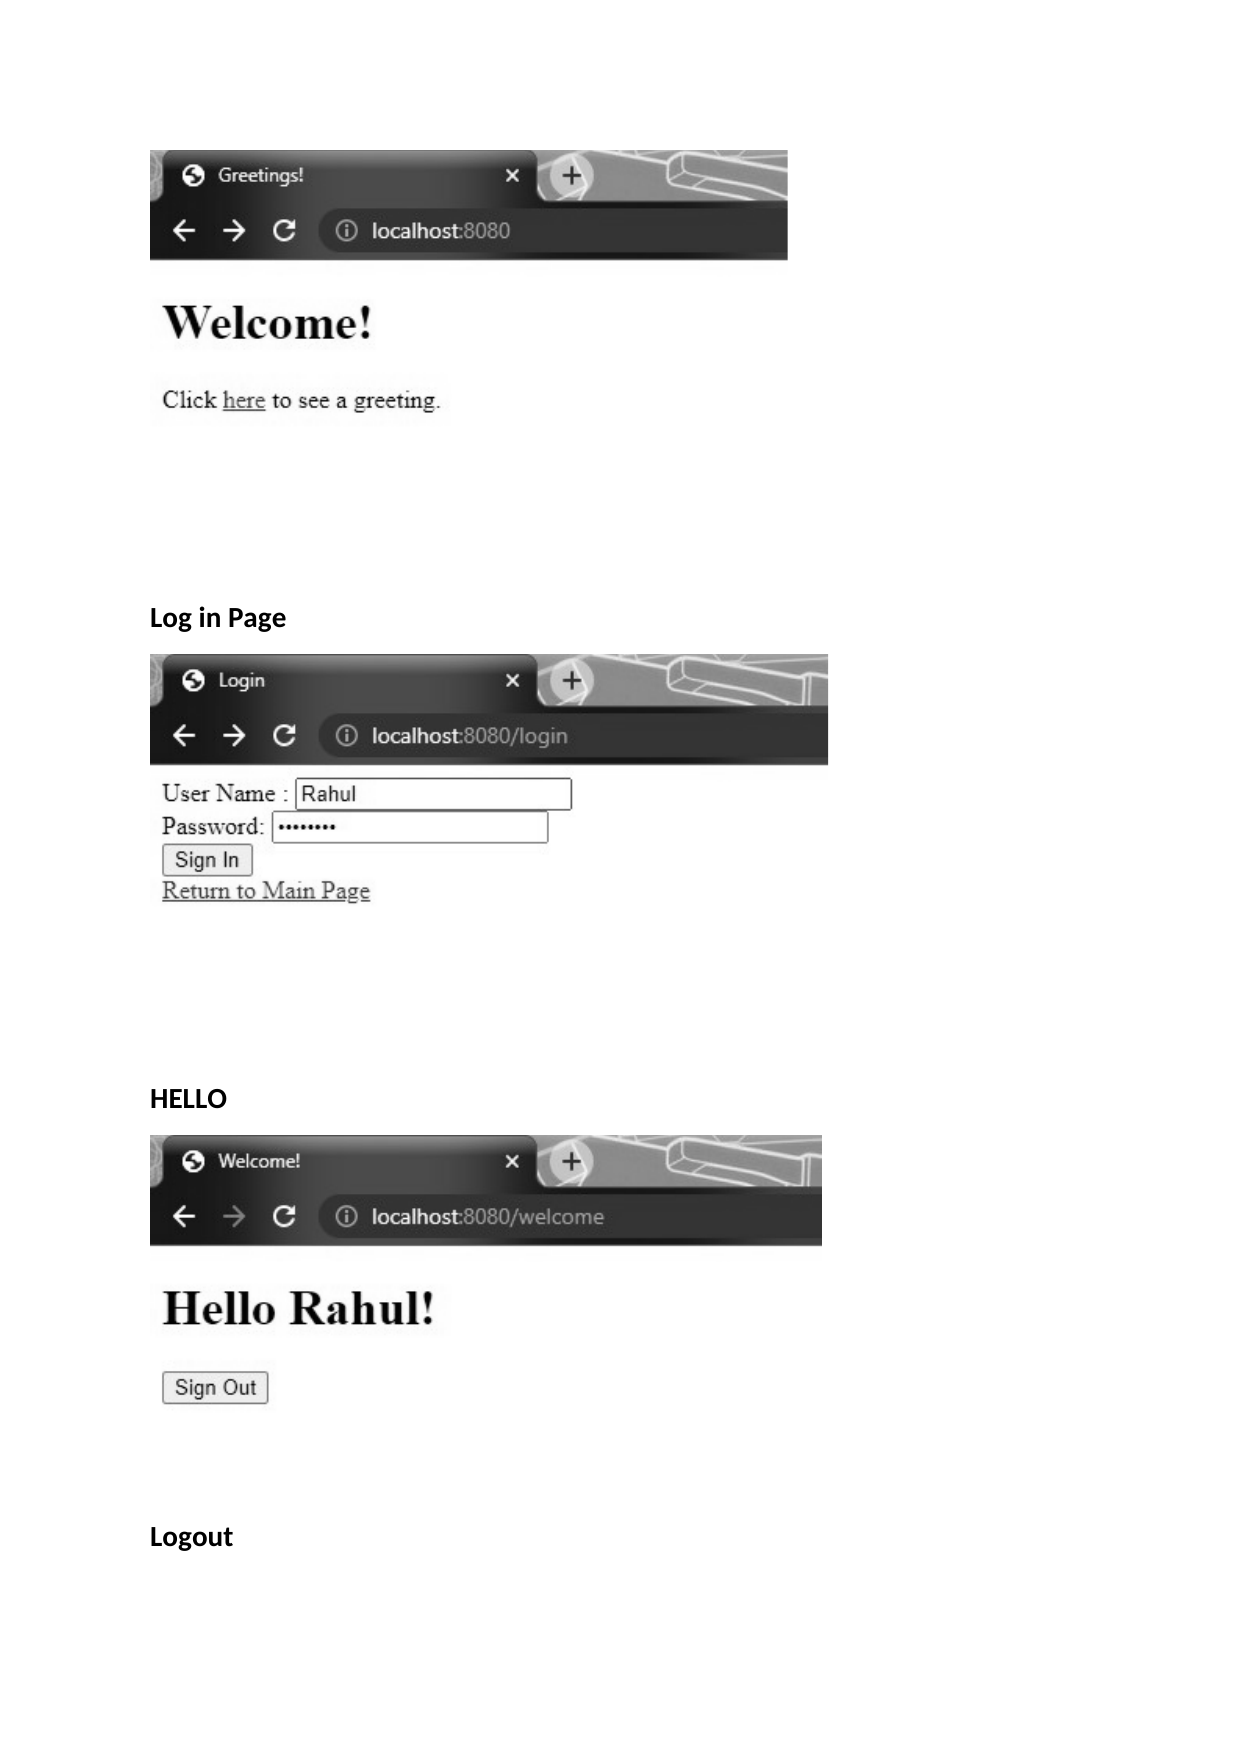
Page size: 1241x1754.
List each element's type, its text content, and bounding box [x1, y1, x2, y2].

text Log in Page [150, 599, 1090, 635]
text Logout [150, 1518, 1090, 1554]
text HELLO [150, 1080, 1090, 1116]
